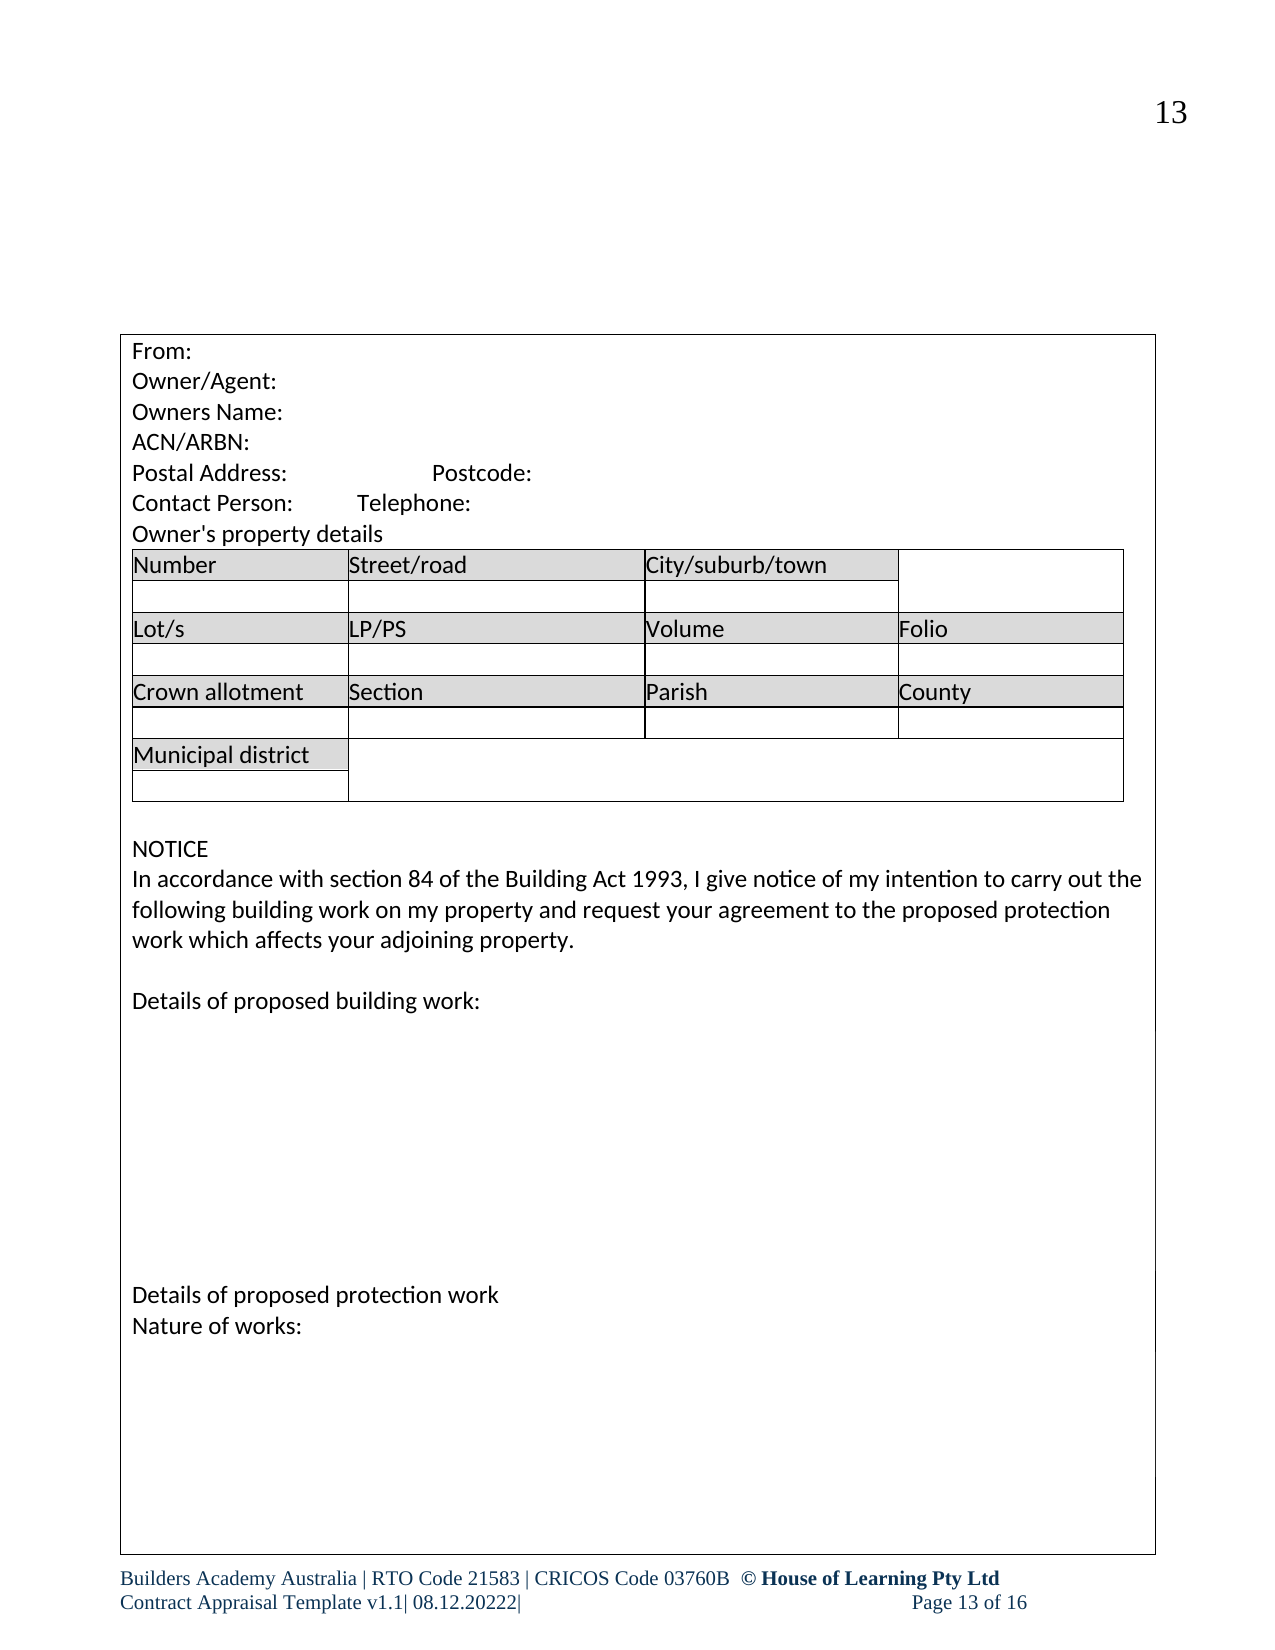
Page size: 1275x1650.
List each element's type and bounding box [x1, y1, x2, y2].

table_header [121, 335, 1155, 1554]
